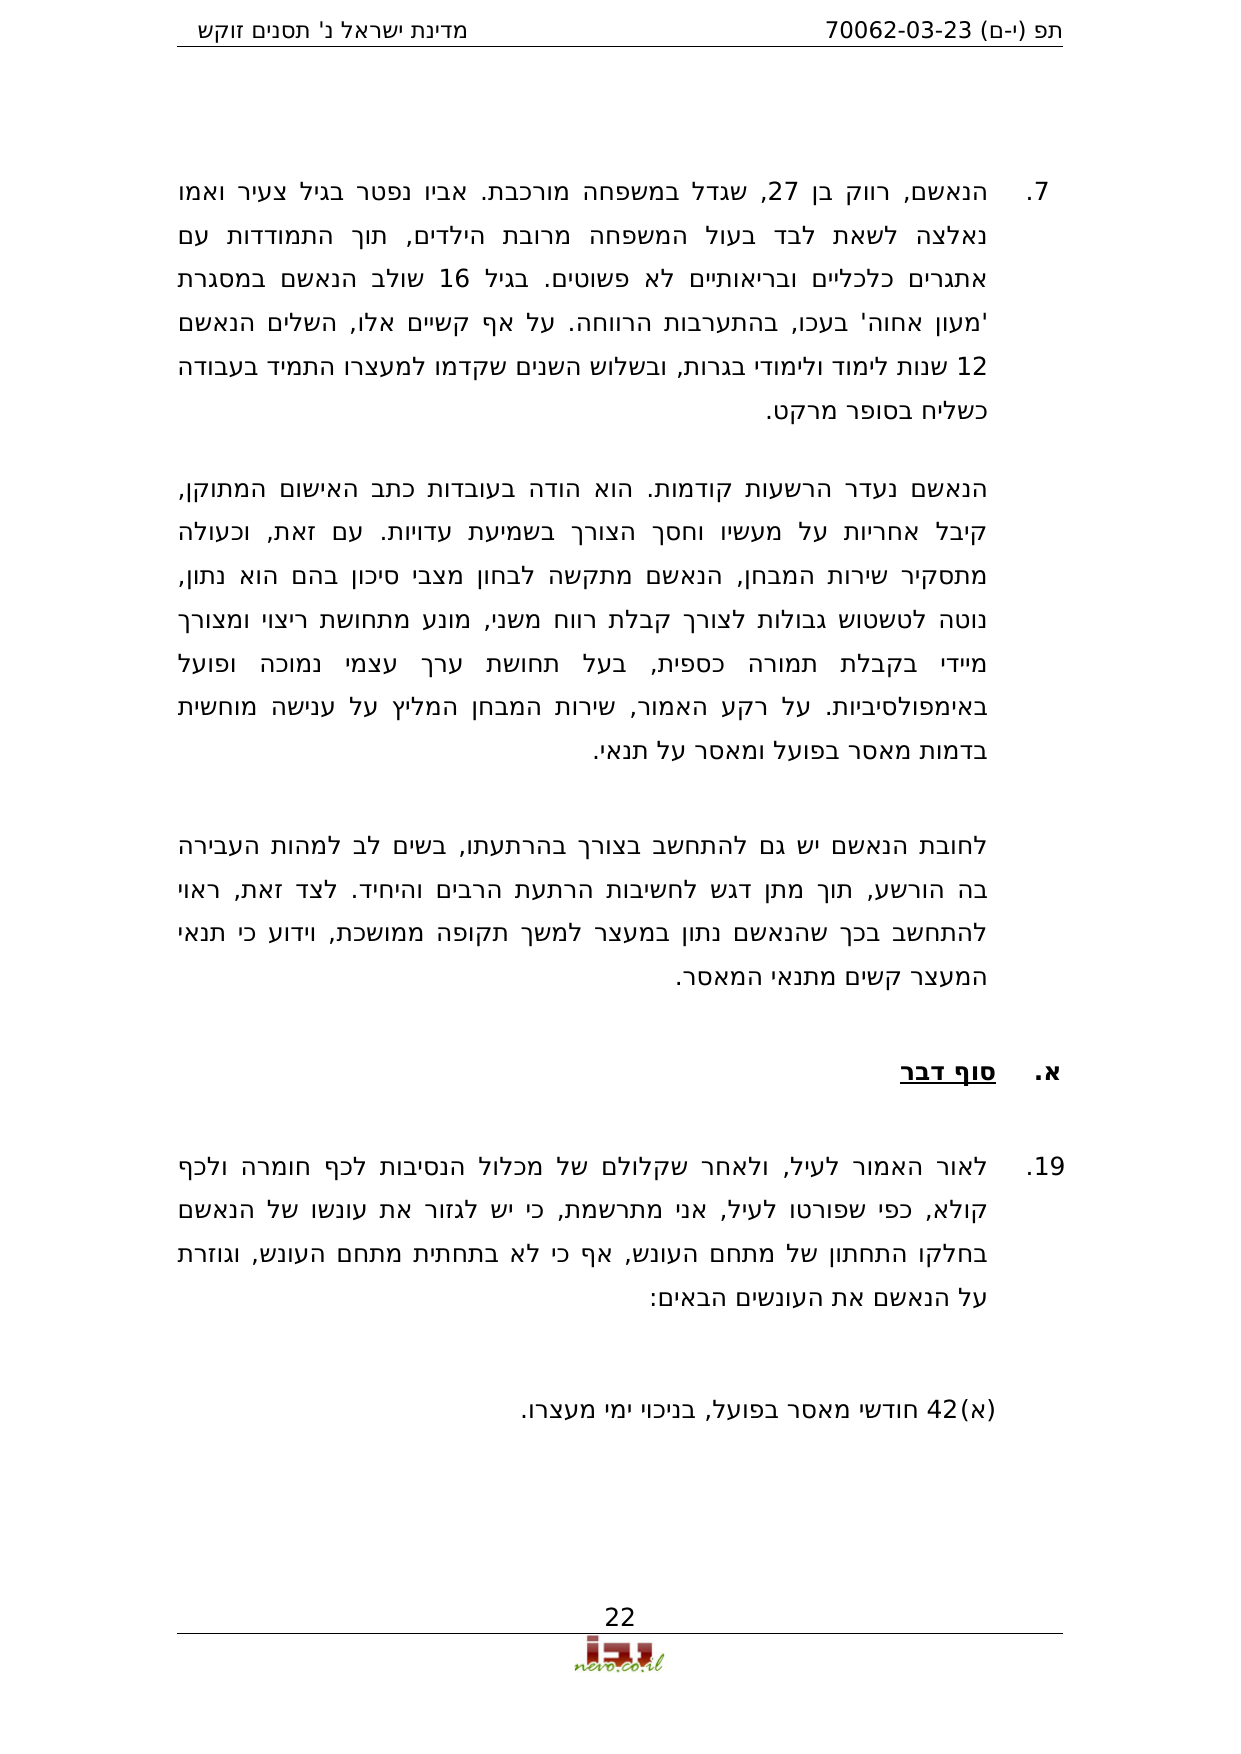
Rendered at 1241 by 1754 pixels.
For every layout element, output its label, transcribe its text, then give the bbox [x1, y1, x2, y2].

list 42 חודשי מאסר בפועל, בניכוי ימי מעצרו. [177, 1395, 996, 1424]
list לאור האמור לעיל, ולאחר שקלולם של מכלול הנסיבות לכף חומרה ולכף קולא, כפי שפורטו לעיל, אני מתרשמת, כי יש לגזור את עונשו של הנאשם בחלקו התחתון של מתחם העונש, אף כי לא בתחתית מתחם העונש, וגוזרת על הנאשם את העונשים הבאים: [177, 1152, 1026, 1312]
list לחובת הנאשם יש גם להתחשב בצורך בהרתעתו, בשים לב למהות העבירה בה הורשע, תוך מתן דגש לחשיבות הרתעת הרבים והיחיד. לצד זאת, ראוי להתחשב בכך שהנאשם נתון במעצר למשך תקופה ממושכת, וידוע כי תנאי המעצר קשים מתנאי המאסר. [177, 831, 988, 991]
list הנאשם, רווק בן 27, שגדל במשפחה מורכבת. אביו נפטר בגיל צעיר ואמו נאלצה לשאת לבד בעול המשפחה מרובת הילדים, תוך התמודדות עם אתגרים כלכליים ובריאותיים לא פשוטים. בגיל 16 שולב הנאשם במסגרת 'מעון אחוה' בעכו, בהתערבות הרווחה. על אף קשיים אלו, השלים הנאשם 12 שנות לימוד ולימודי בגרות, ובשלוש השנים שקדמו למעצרו התמיד בעבודה כשליח בסופר מרקט. [177, 177, 1026, 425]
picture [574, 1635, 666, 1673]
list הנאשם נעדר הרשעות קודמות. הוא הודה בעובדות כתב האישום המתוקן, קיבל אחריות על מעשיו וחסך הצורך בשמיעת עדויות. עם זאת, וכעולה מתסקיר שירות המבחן, הנאשם מתקשה לבחון מצבי סיכון בהם הוא נתון, נוטה לטשטוש גבולות לצורך קבלת רווח משני, מונע מתחושת ריצוי ומצורך מיידי בקבלת תמורה כספית, בעל תחושת ערך עצמי נמוכה ופועל באימפולסיביות. על רקע האמור, שירות המבחן המליץ על ענישה מוחשית בדמות מאסר בפועל ומאסר על תנאי. [177, 474, 988, 765]
list סוף דבר [177, 1057, 1033, 1086]
